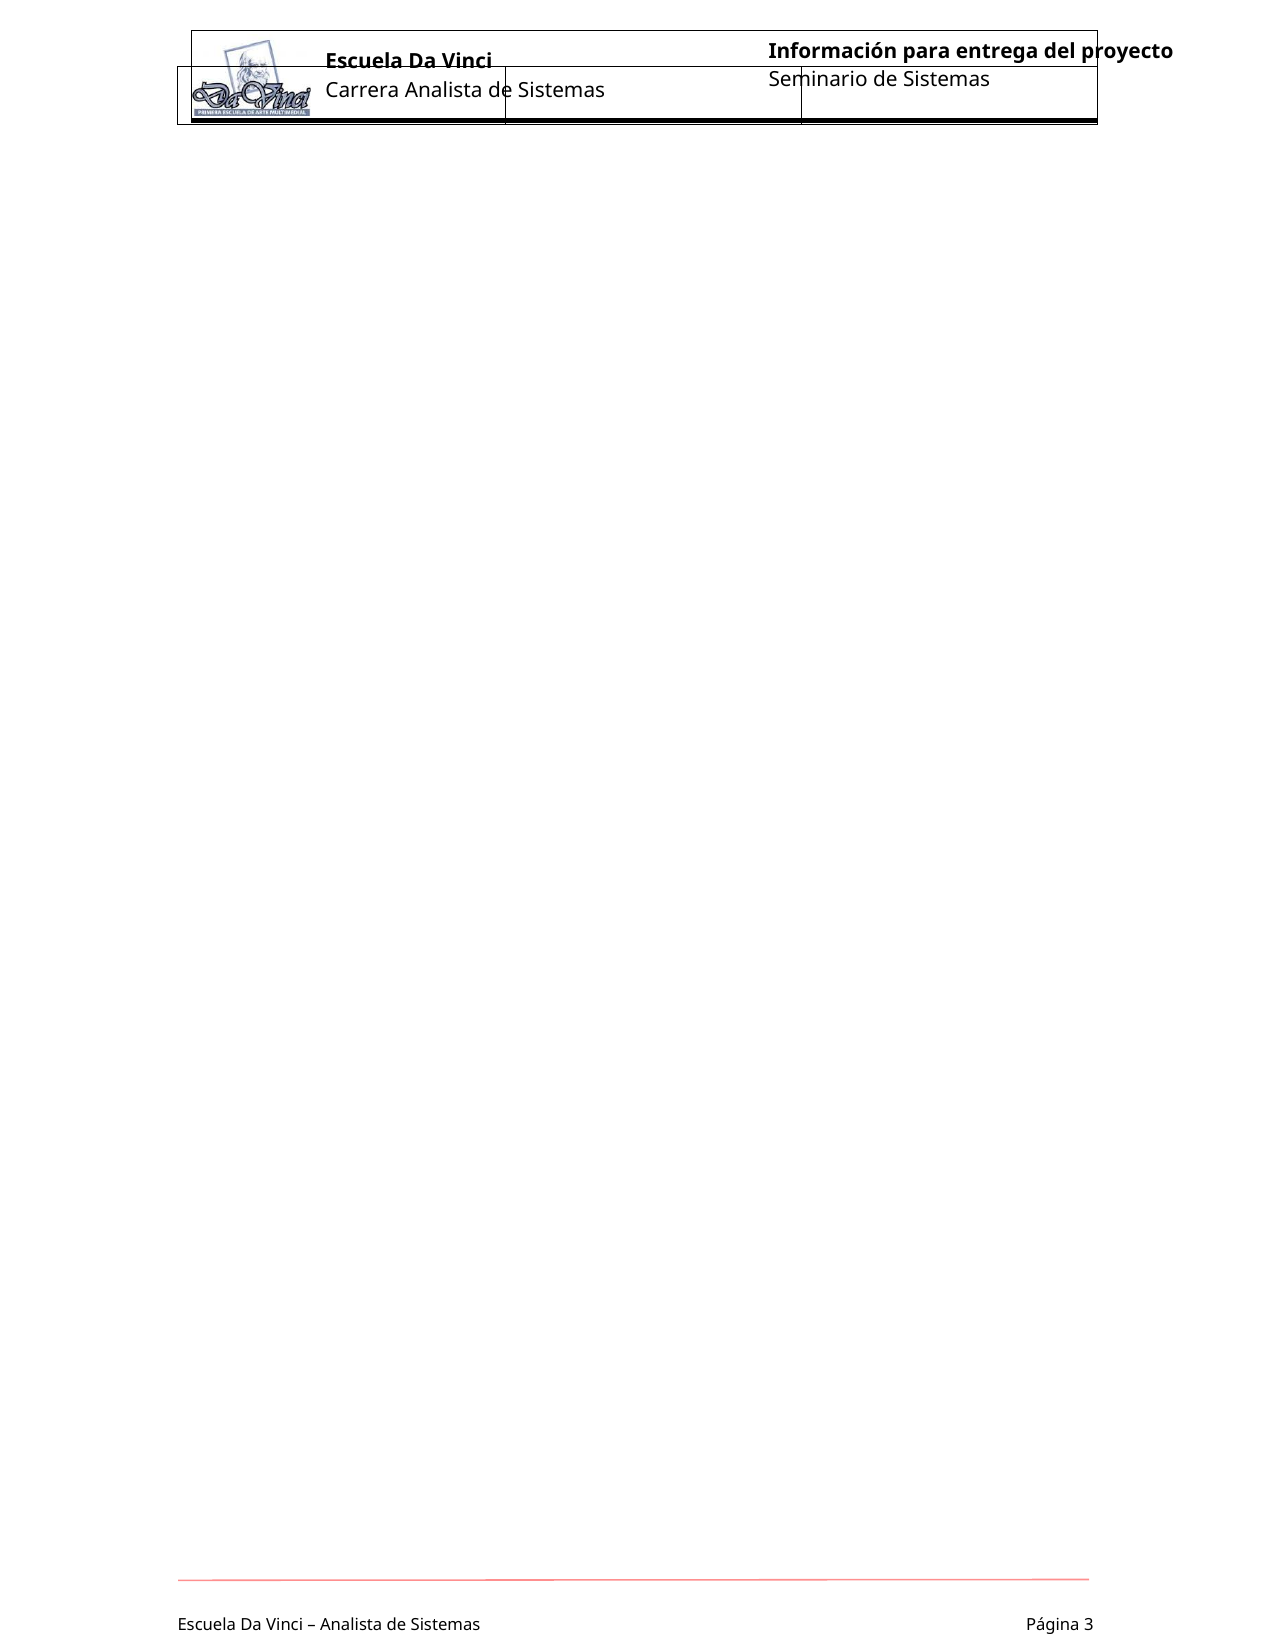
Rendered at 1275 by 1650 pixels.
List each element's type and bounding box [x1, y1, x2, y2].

picture [192, 34, 311, 66]
table_cell [506, 67, 801, 124]
table_cell [178, 67, 505, 124]
table_cell [802, 67, 1097, 124]
